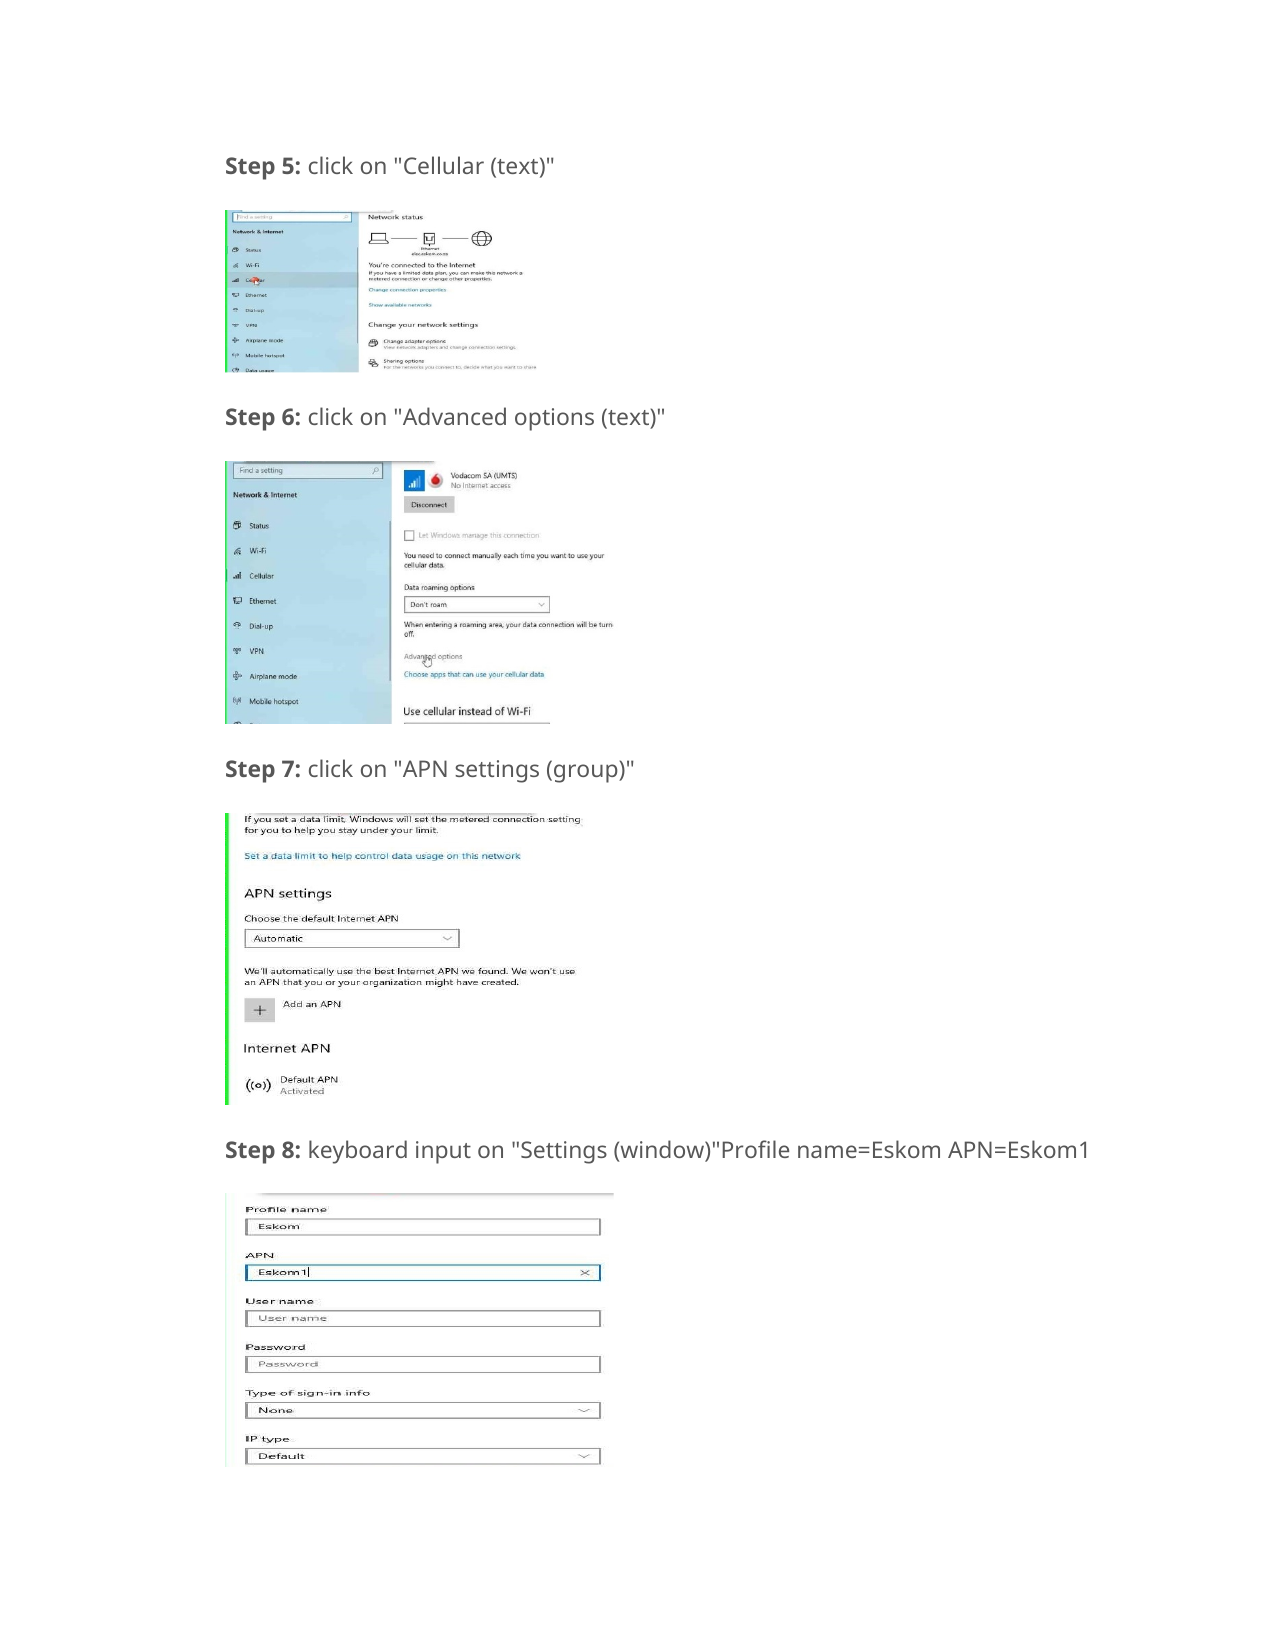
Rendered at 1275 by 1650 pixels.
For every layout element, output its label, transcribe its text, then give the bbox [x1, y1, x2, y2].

picture [225, 210, 537, 373]
text Step 5: click on "Cellular (text)" [225, 150, 1125, 181]
text Step 6: click on "Advanced options (text)" [225, 401, 1125, 433]
text Step 7: click on "APN settings (group)" [225, 753, 1125, 784]
text Step 8: keyboard input on "Settings (window)"Profile name=Eskom APN=Eskom1 [225, 1133, 1125, 1165]
picture [225, 813, 633, 1105]
picture [225, 461, 620, 724]
picture [225, 1193, 614, 1467]
